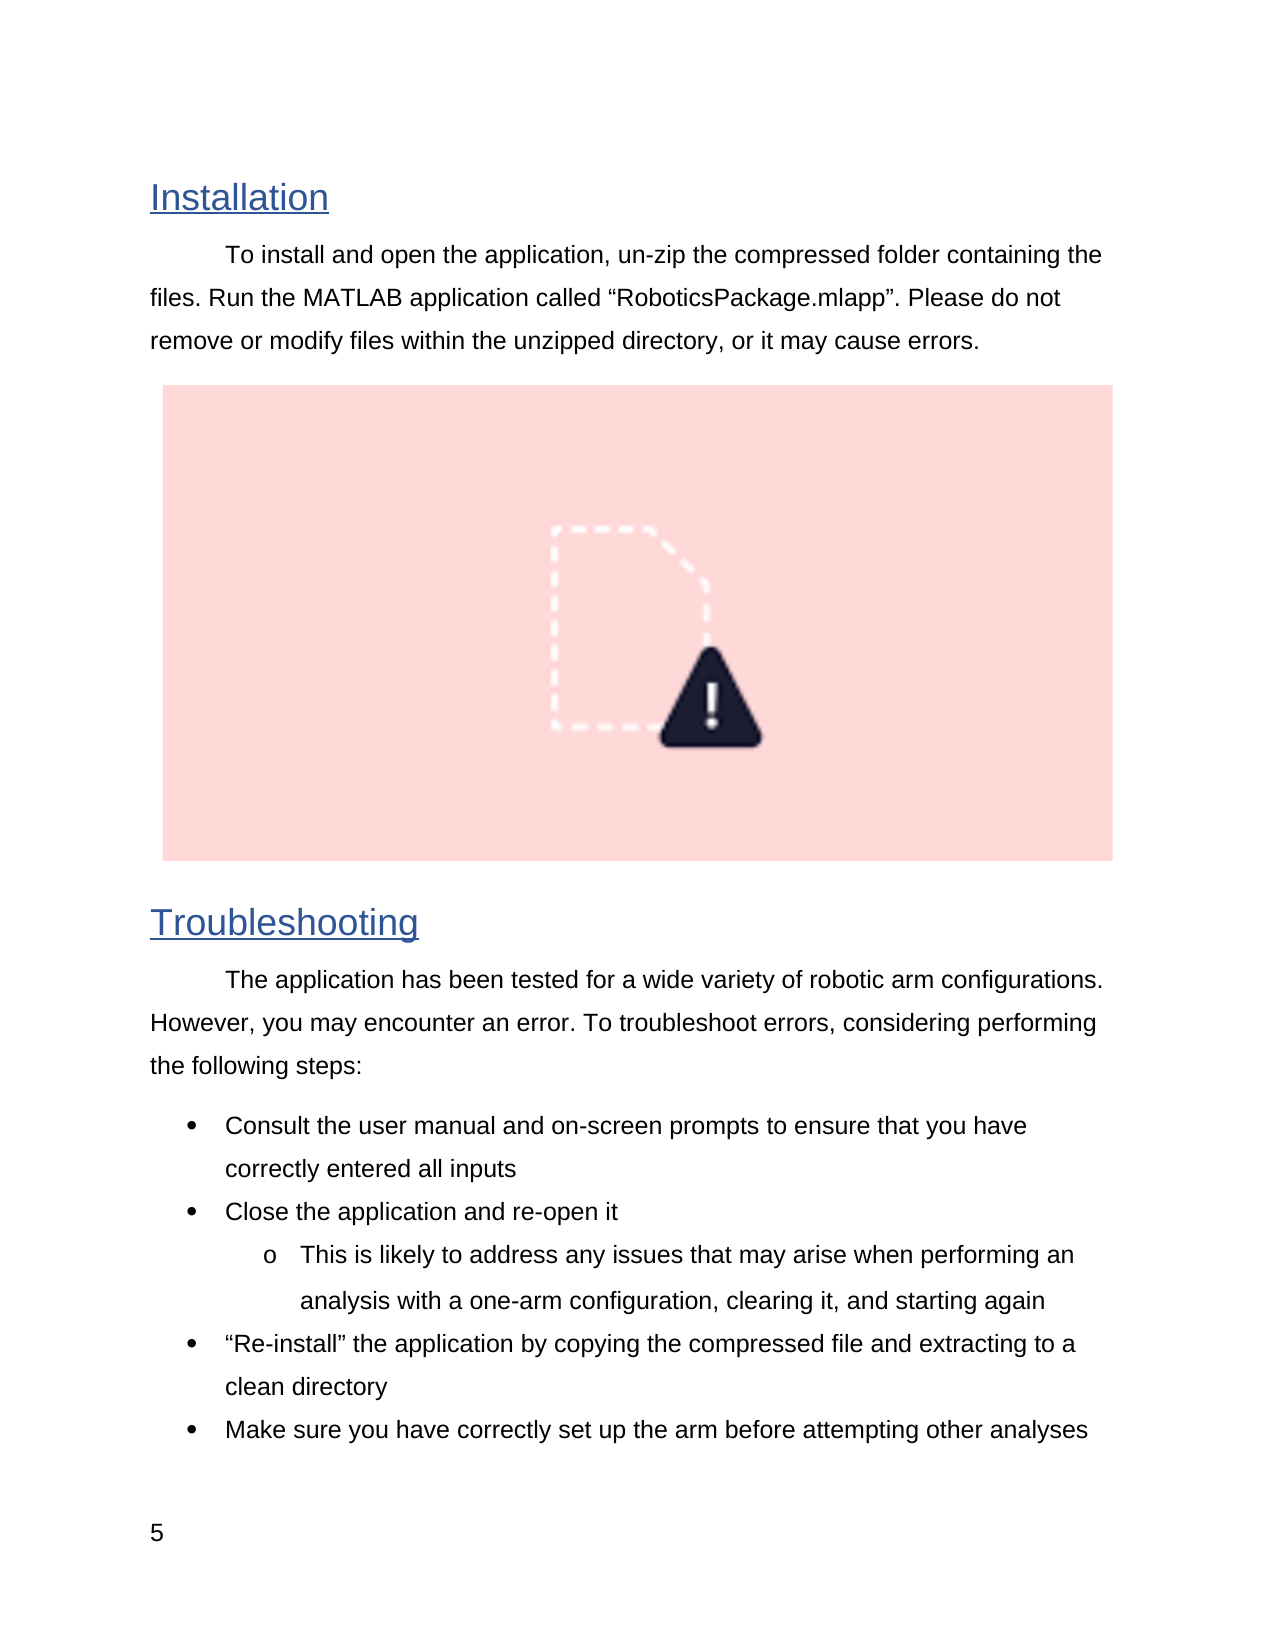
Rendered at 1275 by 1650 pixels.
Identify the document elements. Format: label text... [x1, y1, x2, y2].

subtitle Installation [150, 175, 1125, 218]
list “Re-install” the application by copying the compressed file and extracting to a clean directory [187, 1329, 1125, 1401]
list Make sure you have correctly set up the arm before attempting other analyses [187, 1415, 1125, 1444]
list Consult the user manual and on-screen prompts to ensure that you have correctly entered all inputs [187, 1111, 1125, 1183]
list Close the application and re-open it [187, 1197, 1125, 1226]
subtitle Troubleshooting [150, 900, 1125, 943]
text To install and open the application, un-zip the compressed folder containing the files. Run the MATLAB application called “RoboticsPackage.mlapp”. Please do not remove or modify files within the unzipped directory, or it may cause errors. [150, 240, 1125, 355]
picture [162, 385, 1113, 861]
list This is likely to address any issues that may arise when performing an analysis with a one-arm configuration, clearing it, and starting again [262, 1240, 1125, 1314]
text The application has been tested for a wide variety of robotic arm configurations. However, you may encounter an error. To troubleshoot errors, considering performing the following steps: [150, 965, 1125, 1080]
